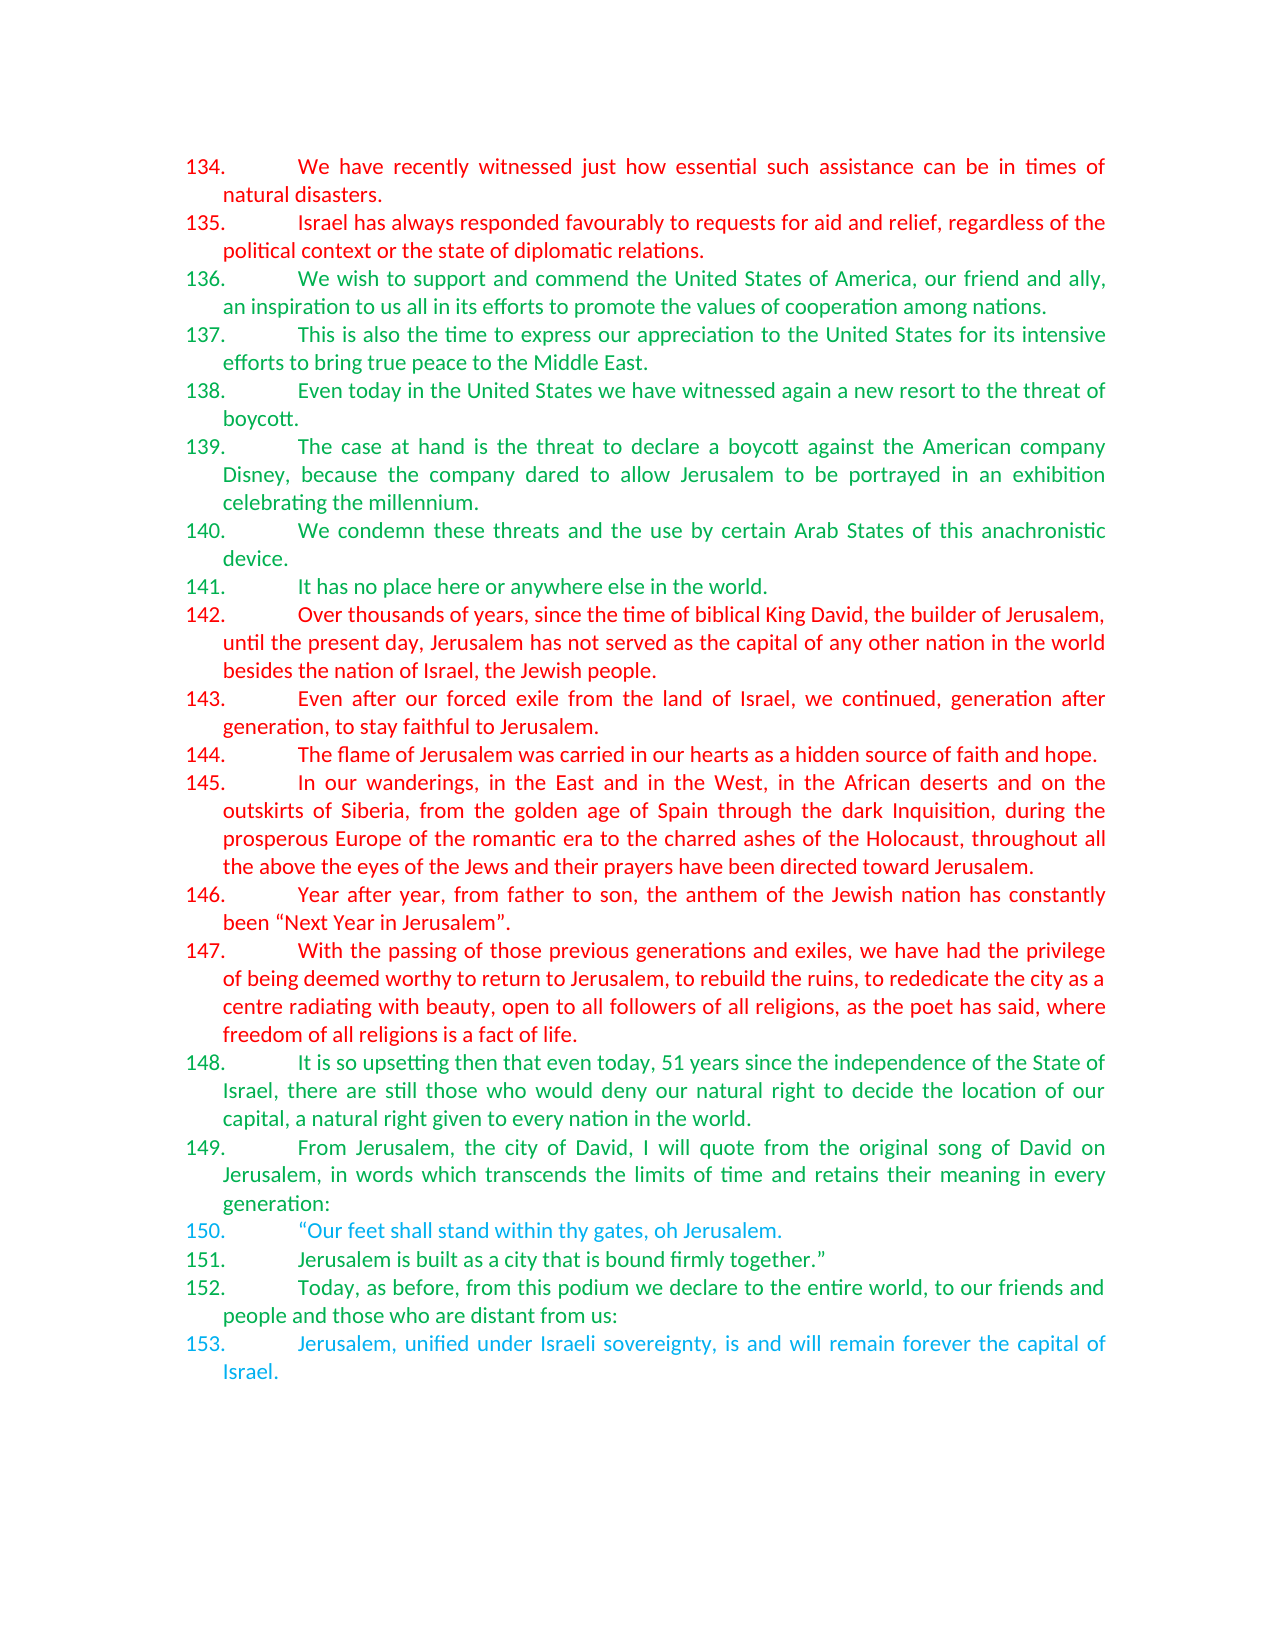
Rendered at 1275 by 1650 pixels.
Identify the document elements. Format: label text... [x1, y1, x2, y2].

list The flame of Jerusalem was carried in our hearts as a hidden source of faith and hope. [185, 740, 1107, 768]
list Jerusalem, unified under Israeli sovereignty, is and will remain forever the capital of Israel. [185, 1329, 1107, 1385]
list Israel has always responded favourably to requests for aid and relief, regardless of the political context or the state of diplomatic relations. [185, 208, 1107, 264]
list Year after year, from father to son, the anthem of the Jewish nation has constantly been “Next Year in Jerusalem”. [185, 880, 1107, 936]
list In our wanderings, in the East and in the West, in the African deserts and on the outskirts of Siberia, from the golden age of Spain through the dark Inquisition, during the prosperous Europe of the romantic era to the charred ashes of the Holocaust, throughout all the above the eyes of the Jews and their prayers have been directed toward Jerusalem. [185, 768, 1107, 880]
list It is so upsetting then that even today, 51 years since the independence of the State of Israel, there are still those who would deny our natural right to decide the location of our capital, a natural right given to every nation in the world. [185, 1048, 1107, 1133]
list Even after our forced exile from the land of Israel, we continued, generation after generation, to stay faithful to Jerusalem. [185, 684, 1107, 740]
list It has no place here or anywhere else in the world. [185, 572, 1107, 600]
list Jerusalem is built as a city that is bound firmly together.” [185, 1245, 1107, 1273]
list From Jerusalem, the city of David, I will quote from the original song of David on Jerusalem, in words which transcends the limits of time and retains their meaning in every generation: [185, 1133, 1107, 1217]
list Today, as before, from this podium we declare to the entire world, to our friends and people and those who are distant from us: [185, 1273, 1107, 1329]
list We condemn these threats and the use by certain Arab States of this anachronistic device. [185, 516, 1107, 572]
list We wish to support and commend the United States of America, our friend and ally, an inspiration to us all in its efforts to promote the values of cooperation among nations. [185, 264, 1107, 320]
list The case at hand is the threat to declare a boycott against the American company Disney, because the company dared to allow Jerusalem to be portrayed in an exhibition celebrating the millennium. [185, 432, 1107, 516]
list Even today in the United States we have witnessed again a new resort to the threat of boycott. [185, 376, 1107, 432]
list This is also the time to express our appreciation to the United States for its intensive efforts to bring true peace to the Middle East. [185, 320, 1107, 376]
list With the passing of those previous generations and exiles, we have had the privilege of being deemed worthy to return to Jerusalem, to rebuild the ruins, to rededicate the city as a centre radiating with beauty, open to all followers of all religions, as the poet has said, where freedom of all religions is a fact of life. [185, 936, 1107, 1048]
list Over thousands of years, since the time of biblical King David, the builder of Jerusalem, until the present day, Jerusalem has not served as the capital of any other nation in the world besides the nation of Israel, the Jewish people. [185, 600, 1107, 684]
list “Our feet shall stand within thy gates, oh Jerusalem. [185, 1217, 1107, 1245]
list We have recently witnessed just how essential such assistance can be in times of natural disasters. [185, 152, 1107, 208]
